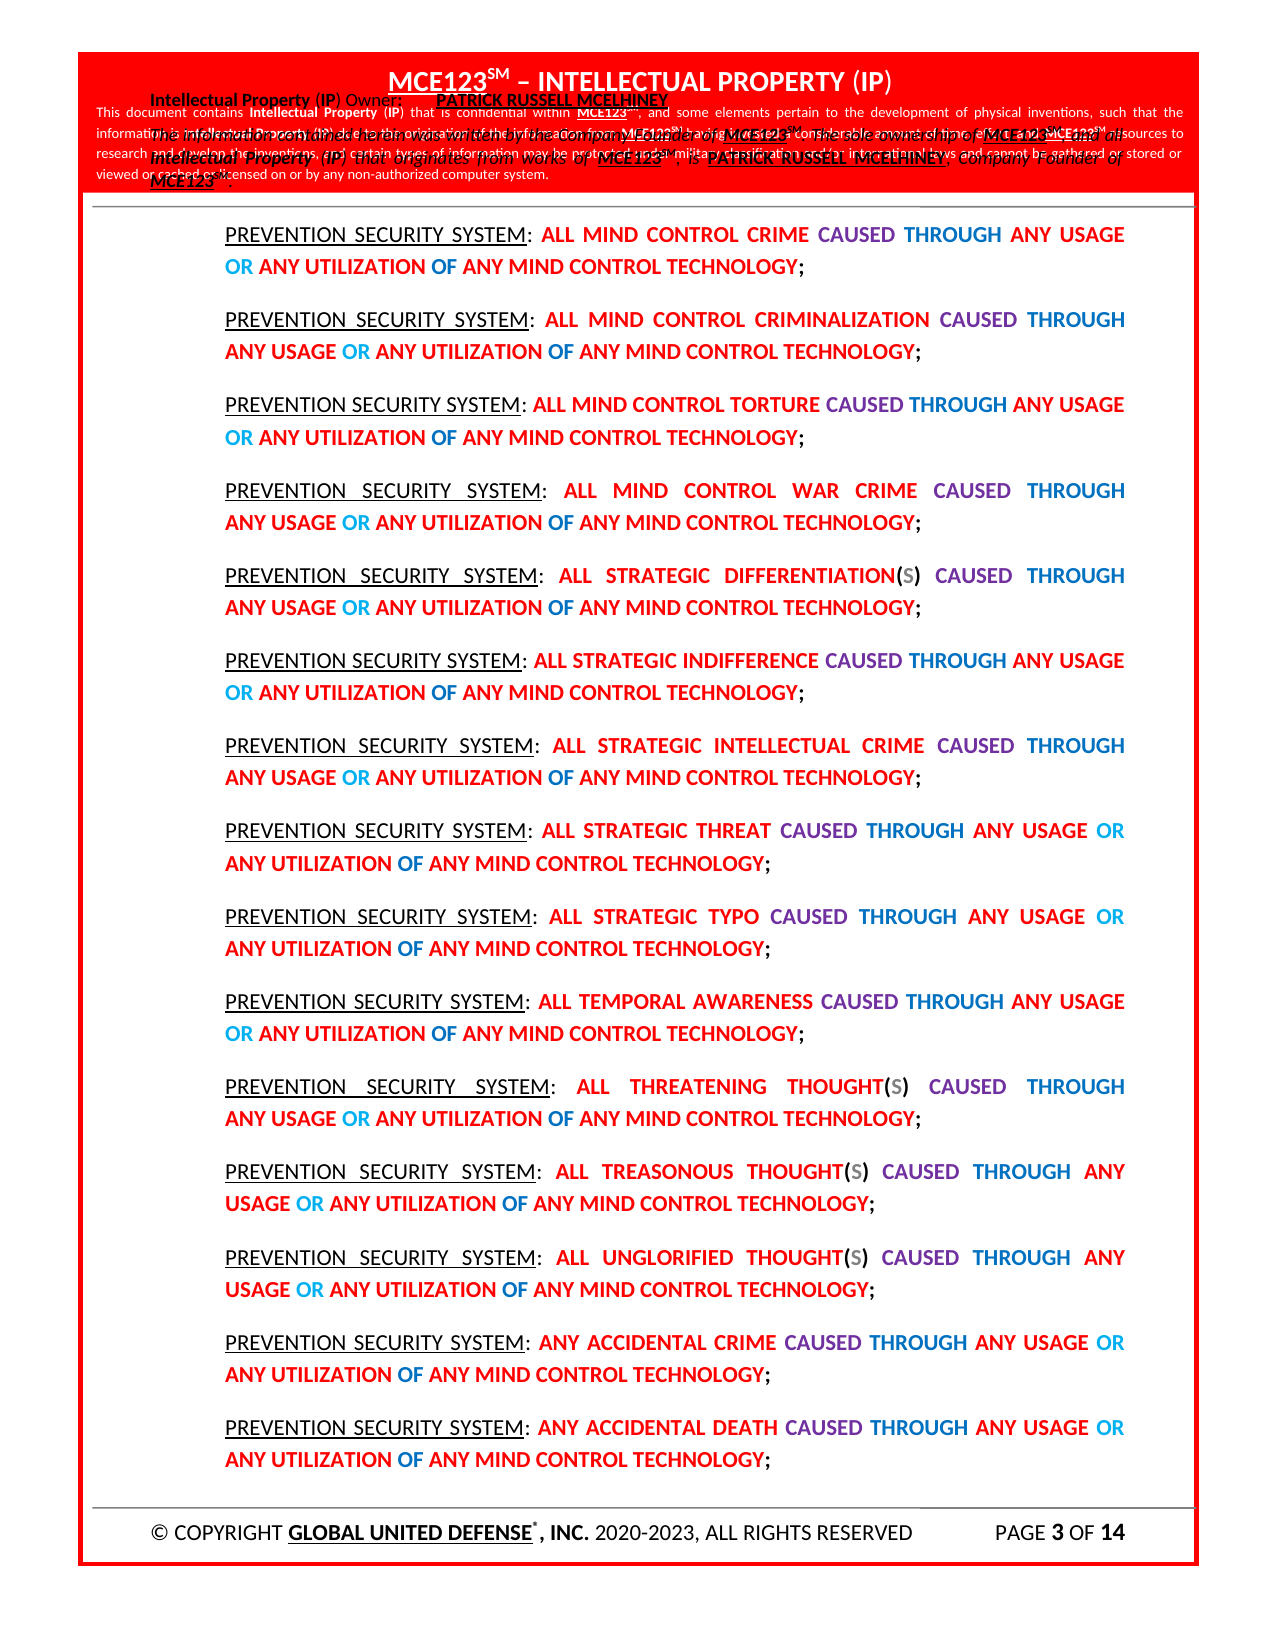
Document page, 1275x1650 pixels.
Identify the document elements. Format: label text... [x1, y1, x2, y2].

text PREVENTION SECURITY SYSTEM: ALL STRATEGIC INTELLECTUAL CRIME CAUSED THROUGH ANY USAGE OR ANY UTILIZATION OF ANY MIND CONTROL TECHNOLOGY; [225, 731, 1125, 792]
text PREVENTION SECURITY SYSTEM: ALL MIND CONTROL CRIME CAUSED THROUGH ANY USAGE OR ANY UTILIZATION OF ANY MIND CONTROL TECHNOLOGY; [225, 220, 1125, 280]
text PREVENTION SECURITY SYSTEM: ALL STRATEGIC INDIFFERENCE CAUSED THROUGH ANY USAGE OR ANY UTILIZATION OF ANY MIND CONTROL TECHNOLOGY; [225, 646, 1125, 706]
text PREVENTION SECURITY SYSTEM: ANY ACCIDENTAL DEATH CAUSED THROUGH ANY USAGE OR ANY UTILIZATION OF ANY MIND CONTROL TECHNOLOGY; [225, 1413, 1125, 1473]
text PREVENTION SECURITY SYSTEM: ALL MIND CONTROL CRIMINALIZATION CAUSED THROUGH ANY USAGE OR ANY UTILIZATION OF ANY MIND CONTROL TECHNOLOGY; [225, 305, 1125, 366]
text PREVENTION SECURITY SYSTEM: ALL TREASONOUS THOUGHT(S) CAUSED THROUGH ANY USAGE OR ANY UTILIZATION OF ANY MIND CONTROL TECHNOLOGY; [225, 1157, 1125, 1218]
text PREVENTION SECURITY SYSTEM: ALL TEMPORAL AWARENESS CAUSED THROUGH ANY USAGE OR ANY UTILIZATION OF ANY MIND CONTROL TECHNOLOGY; [225, 987, 1125, 1047]
text PREVENTION SECURITY SYSTEM: ALL THREATENING THOUGHT(S) CAUSED THROUGH ANY USAGE OR ANY UTILIZATION OF ANY MIND CONTROL TECHNOLOGY; [225, 1072, 1125, 1132]
text PREVENTION SECURITY SYSTEM: ANY ACCIDENTAL CRIME CAUSED THROUGH ANY USAGE OR ANY UTILIZATION OF ANY MIND CONTROL TECHNOLOGY; [225, 1328, 1125, 1388]
text PREVENTION SECURITY SYSTEM: ALL STRATEGIC DIFFERENTIATION(S) CAUSED THROUGH ANY USAGE OR ANY UTILIZATION OF ANY MIND CONTROL TECHNOLOGY; [225, 561, 1125, 621]
text PREVENTION SECURITY SYSTEM: ALL MIND CONTROL WAR CRIME CAUSED THROUGH ANY USAGE OR ANY UTILIZATION OF ANY MIND CONTROL TECHNOLOGY; [225, 476, 1125, 536]
text PREVENTION SECURITY SYSTEM: ALL MIND CONTROL TORTURE CAUSED THROUGH ANY USAGE OR ANY UTILIZATION OF ANY MIND CONTROL TECHNOLOGY; [225, 391, 1125, 451]
text PREVENTION SECURITY SYSTEM: ALL UNGLORIFIED THOUGHT(S) CAUSED THROUGH ANY USAGE OR ANY UTILIZATION OF ANY MIND CONTROL TECHNOLOGY; [225, 1243, 1125, 1303]
text PREVENTION SECURITY SYSTEM: ALL STRATEGIC THREAT CAUSED THROUGH ANY USAGE OR ANY UTILIZATION OF ANY MIND CONTROL TECHNOLOGY; [225, 817, 1125, 877]
text PREVENTION SECURITY SYSTEM: ALL STRATEGIC TYPO CAUSED THROUGH ANY USAGE OR ANY UTILIZATION OF ANY MIND CONTROL TECHNOLOGY; [225, 902, 1125, 962]
